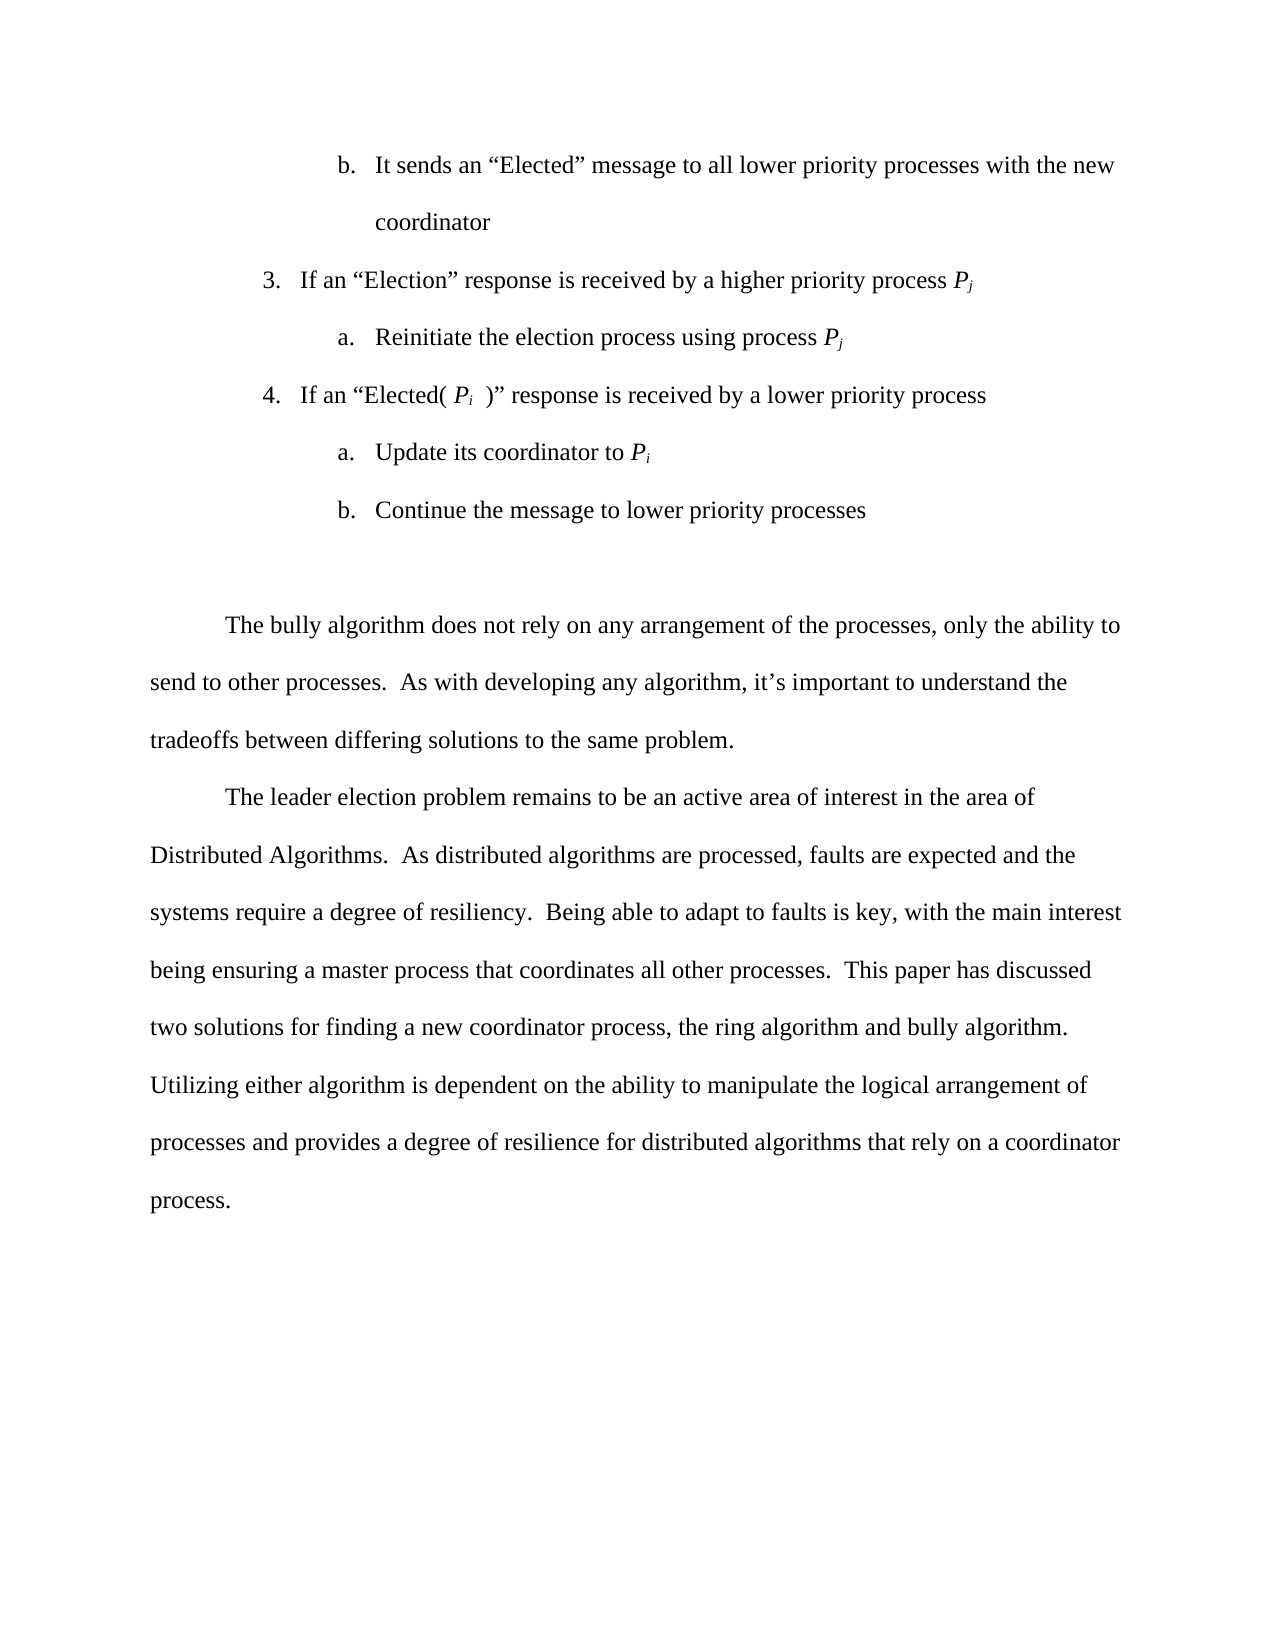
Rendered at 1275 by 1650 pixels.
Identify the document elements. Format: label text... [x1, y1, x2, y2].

list Update its coordinator to Pi [337, 437, 1125, 466]
list It sends an “Elected” message to all lower priority processes with the new coordinator [337, 150, 1125, 236]
list If an “Election” response is received by a higher priority process Pj [262, 265, 1125, 294]
list Reinitiate the election process using process Pj [337, 322, 1125, 351]
list Continue the message to lower priority processes [337, 495, 1125, 524]
text The leader election problem remains to be an active area of interest in the area of Distributed Algorithms. As distributed algorithms are processed, faults are expected and the systems require a degree of resiliency. Being able to adapt to faults is key, with the main interest being ensuring a master process that coordinates all other processes. This paper has discussed two solutions for finding a new coordinator process, the ring algorithm and bully algorithm. Utilizing either algorithm is dependent on the ability to manipulate the logical arrangement of processes and provides a degree of resilience for distributed algorithms that rely on a coordinator process. [150, 782, 1125, 1214]
text The bully algorithm does not rely on any arrangement of the processes, only the ability to send to other processes. As with developing any algorithm, it’s important to understand the tradeoffs between differing solutions to the same problem. [150, 610, 1125, 754]
list If an “Elected( Pi )” response is received by a lower priority process [262, 380, 1125, 409]
